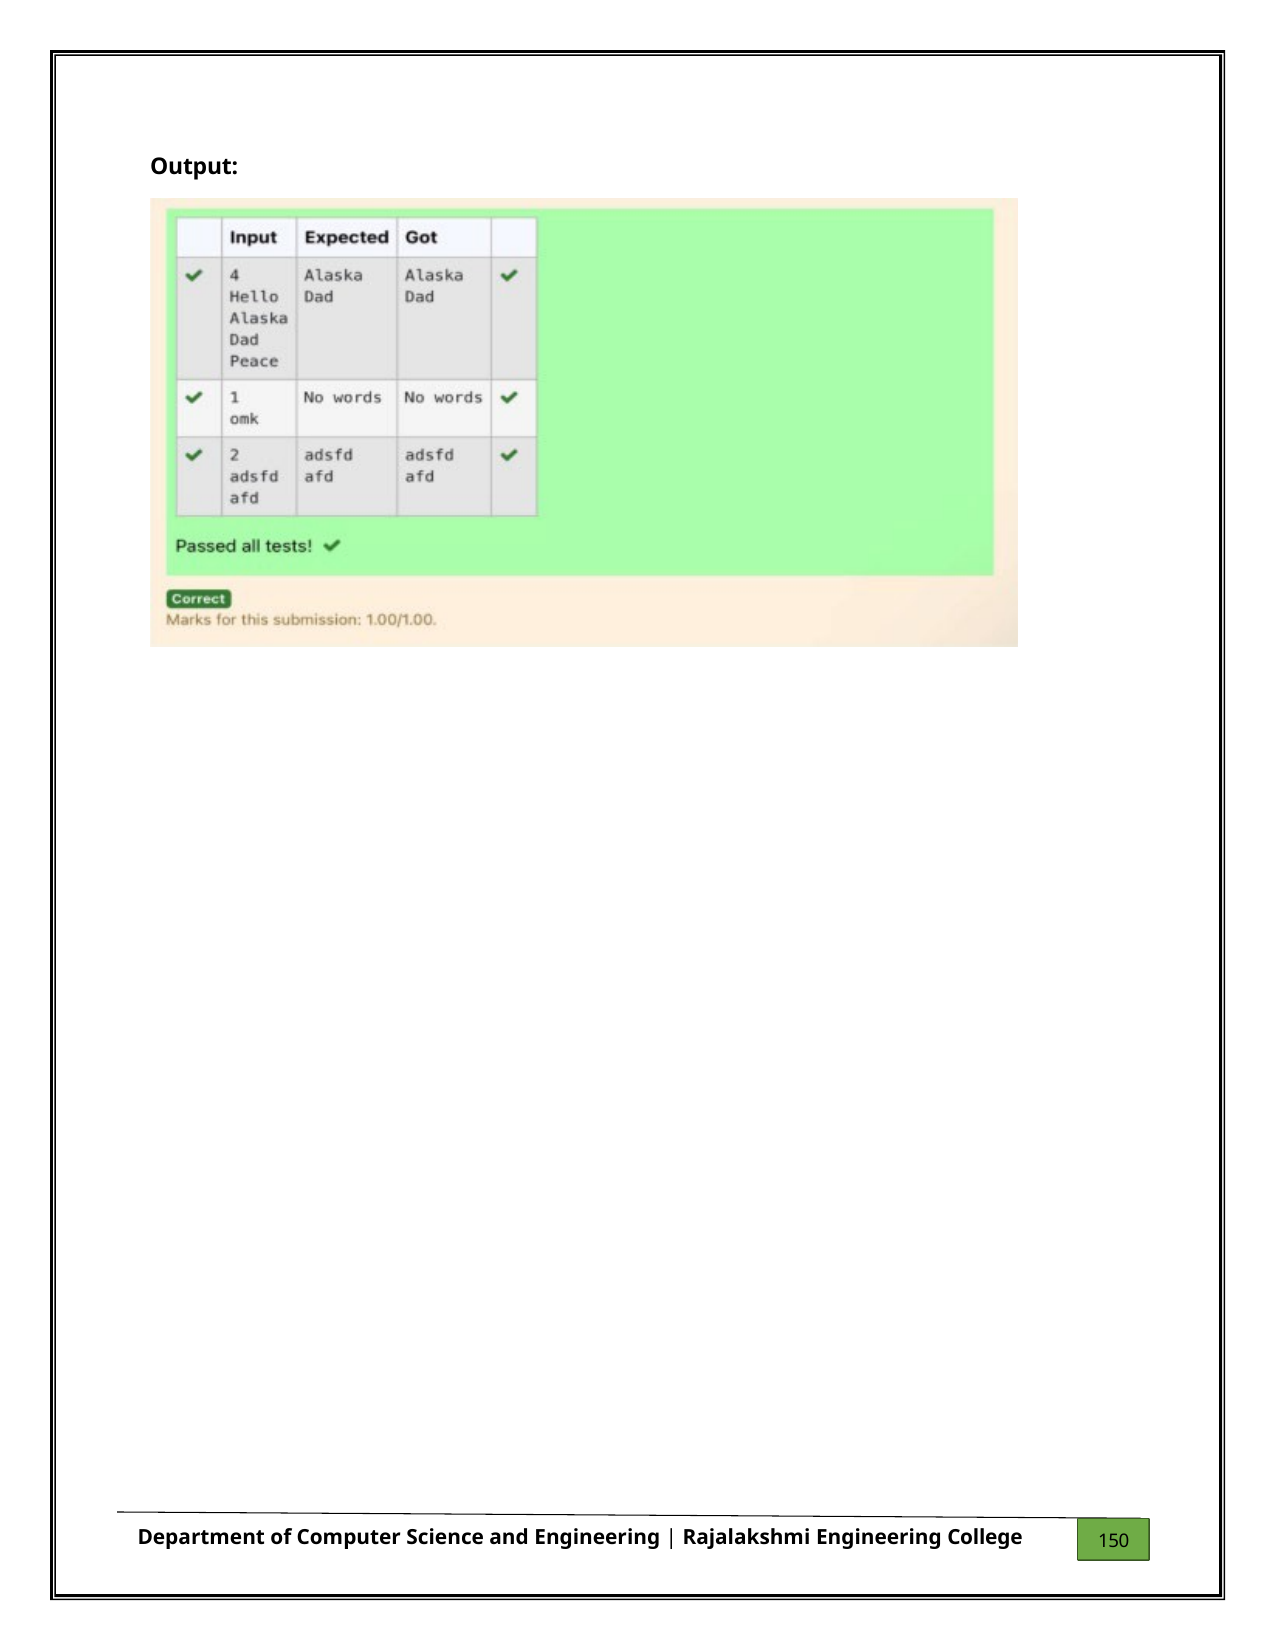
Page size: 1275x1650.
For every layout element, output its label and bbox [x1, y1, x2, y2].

picture [150, 198, 1018, 647]
